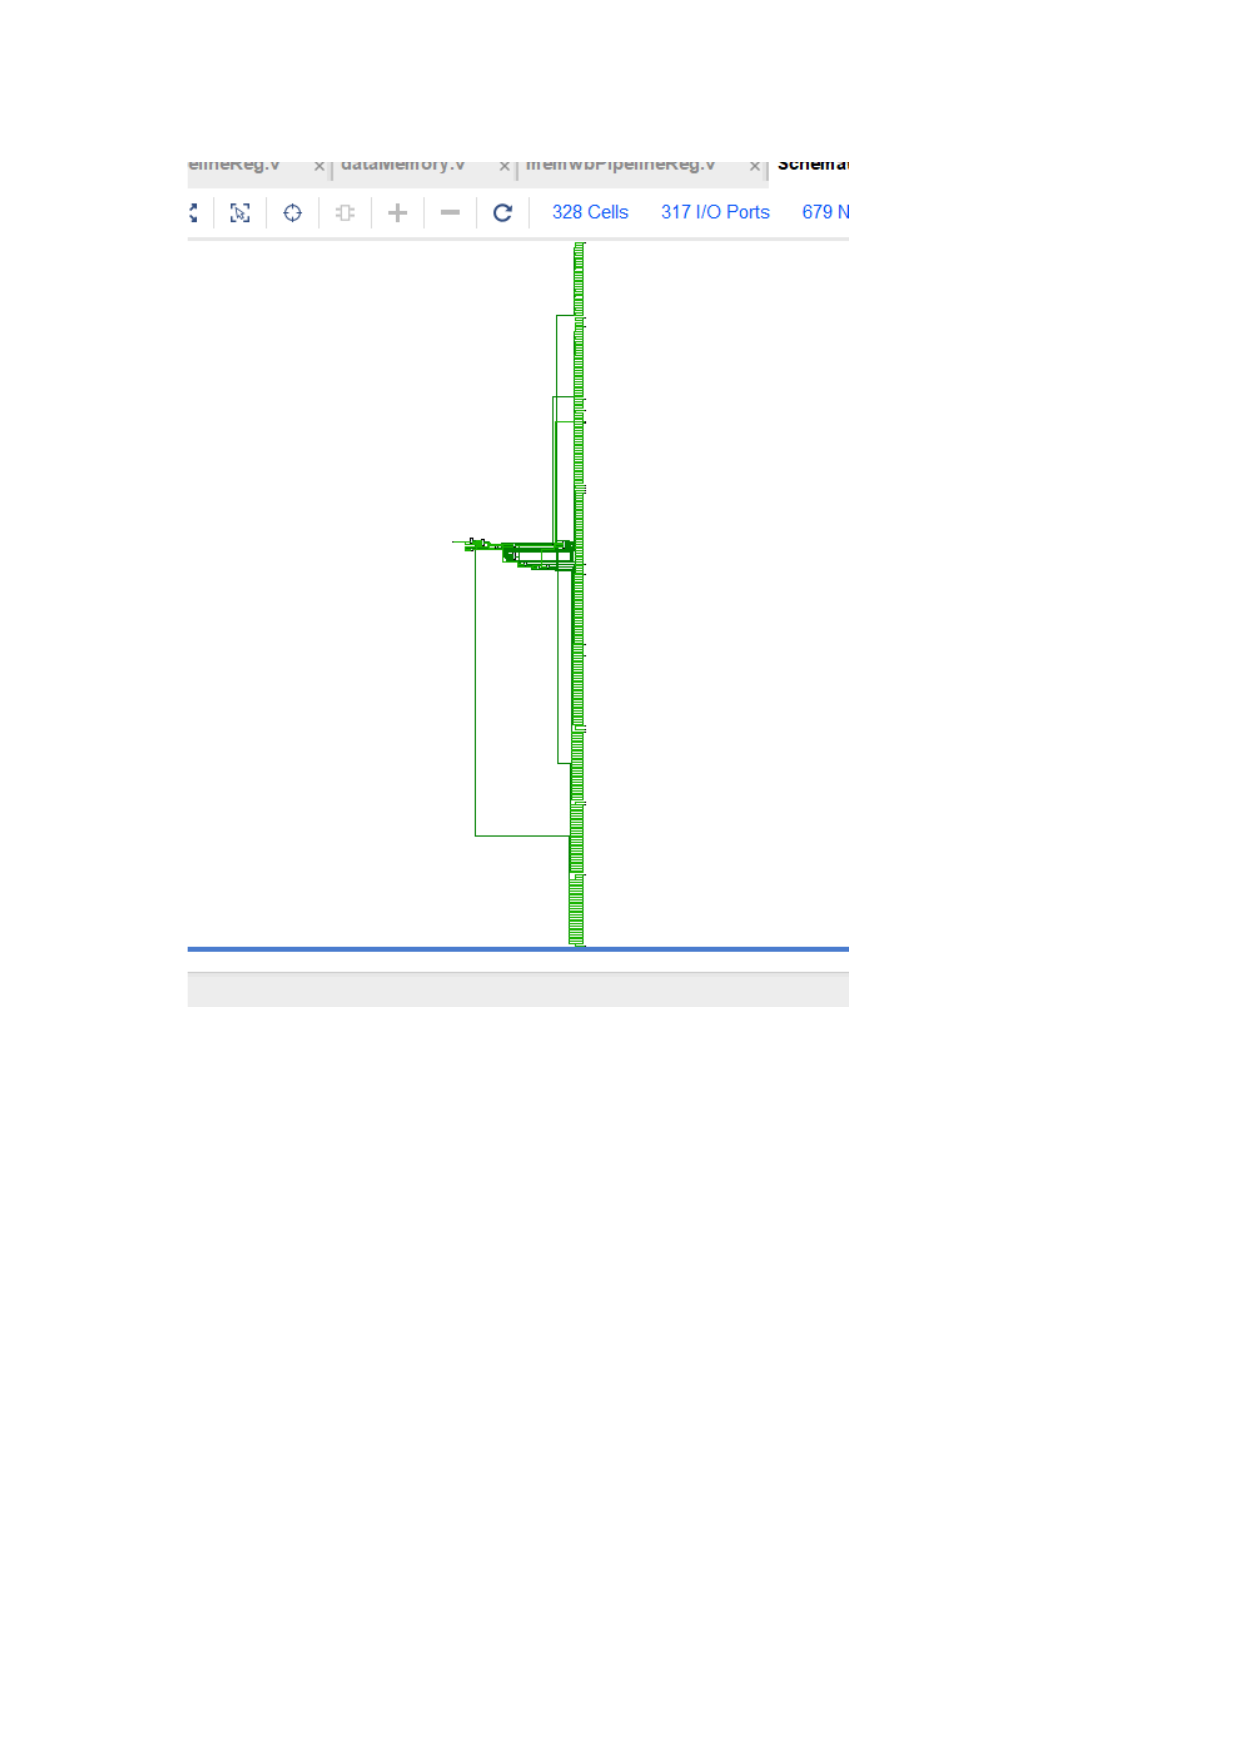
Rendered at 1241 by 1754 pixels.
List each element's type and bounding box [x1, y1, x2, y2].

picture [187, 162, 849, 1007]
